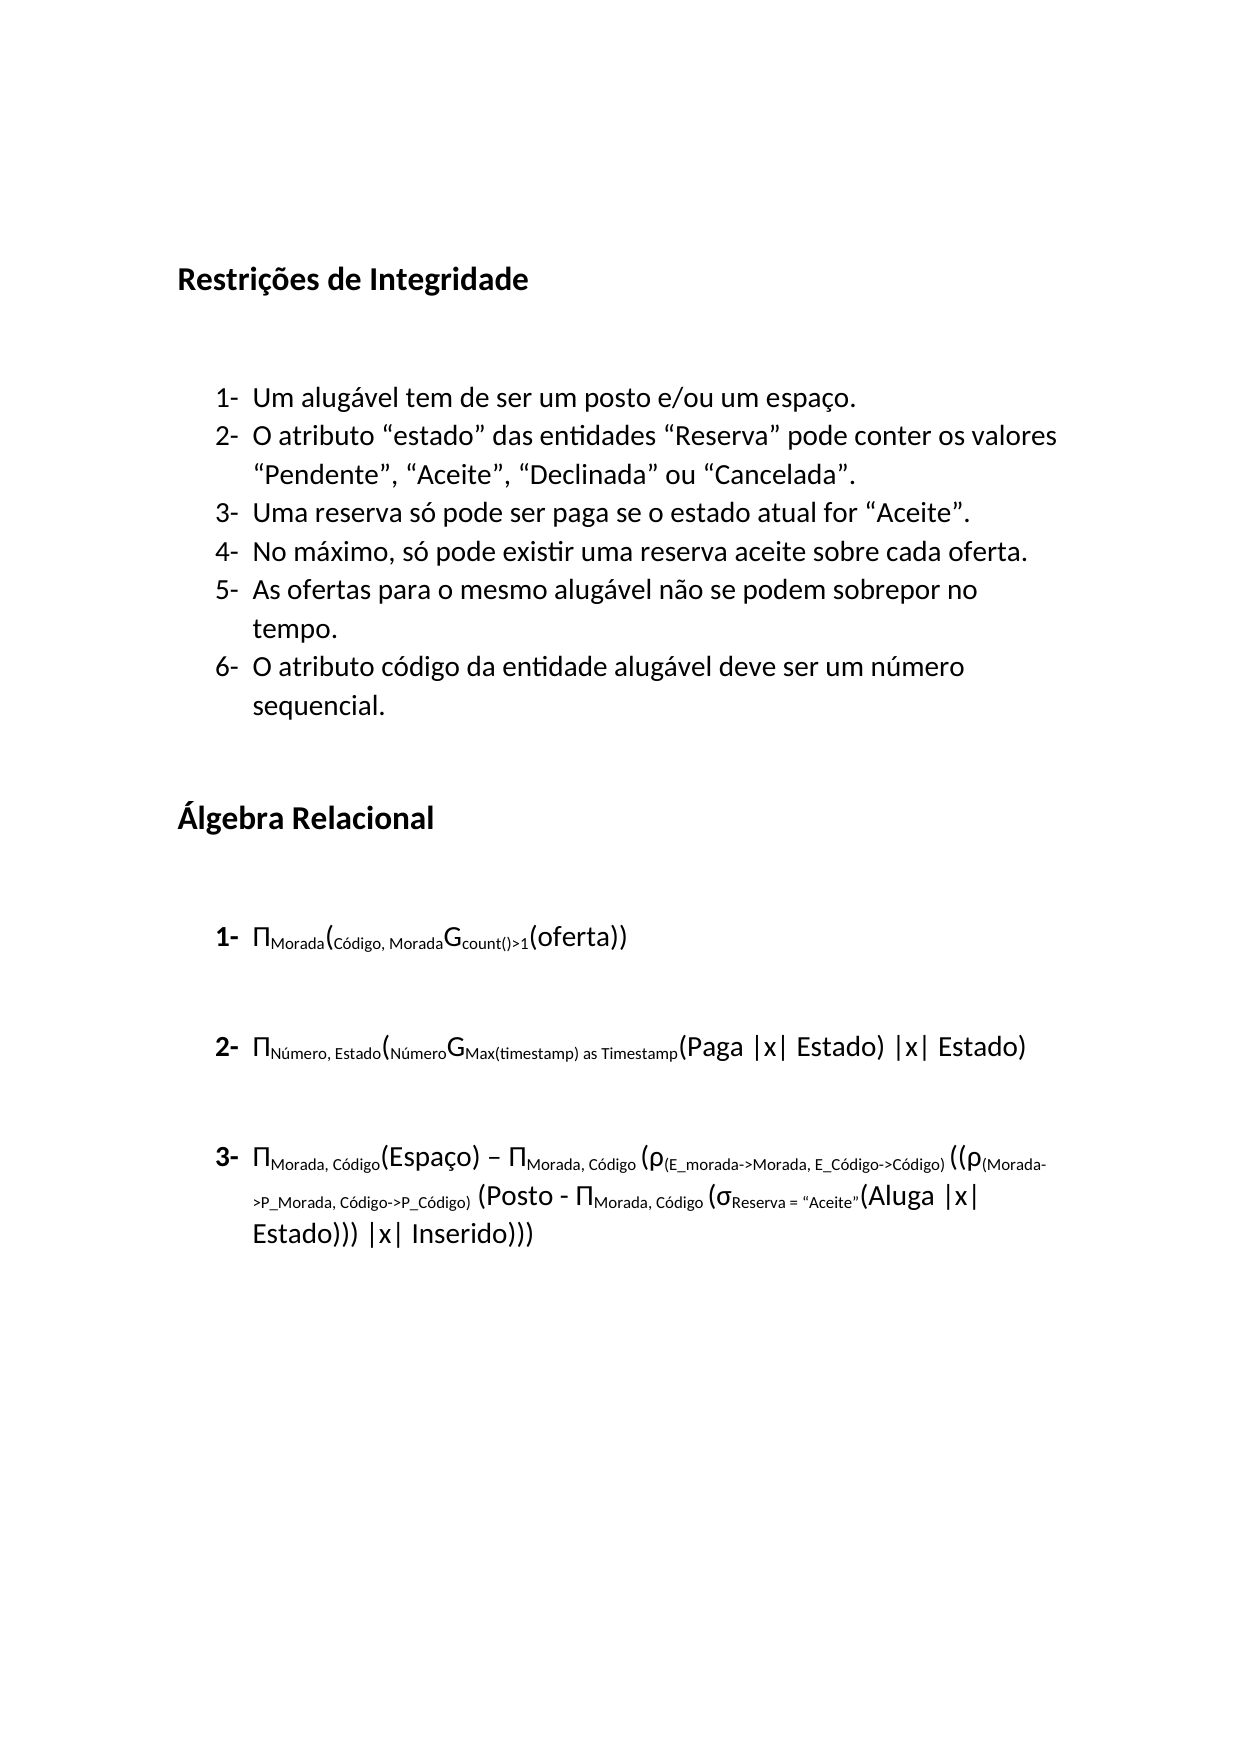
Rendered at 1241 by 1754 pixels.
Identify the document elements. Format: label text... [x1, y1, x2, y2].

list ΠMorada(Código, MoradaGcount()>1(oferta)) [215, 918, 1063, 954]
text Restrições de Integridade [177, 258, 1063, 298]
list No máximo, só pode existir uma reserva aceite sobre cada oferta. [215, 533, 1063, 568]
text Álgebra Relacional [177, 797, 1063, 837]
list ΠMorada, Código(Espaço) – ΠMorada, Código (ρ(E_morada->Morada, E_Código->Código) ((ρ(Morada->P_Morada, Código->P_Código) (Posto - ΠMorada, Código (σReserva = “Aceite”(Aluga |x| Estado))) |x| Inserido))) [215, 1138, 1063, 1251]
list O atributo código da entidade alugável deve ser um número sequencial. [215, 648, 1063, 722]
list Um alugável tem de ser um posto e/ou um espaço. [215, 379, 1063, 415]
list Uma reserva só pode ser paga se o estado atual for “Aceite”. [215, 494, 1063, 530]
list O atributo “estado” das entidades “Reserva” pode conter os valores “Pendente”, “Aceite”, “Declinada” ou “Cancelada”. [215, 417, 1063, 492]
list ΠNúmero, Estado(NúmeroGMax(timestamp) as Timestamp(Paga |x| Estado) |x| Estado) [215, 1028, 1063, 1064]
list As ofertas para o mesmo alugável não se podem sobrepor no tempo. [215, 571, 1063, 645]
